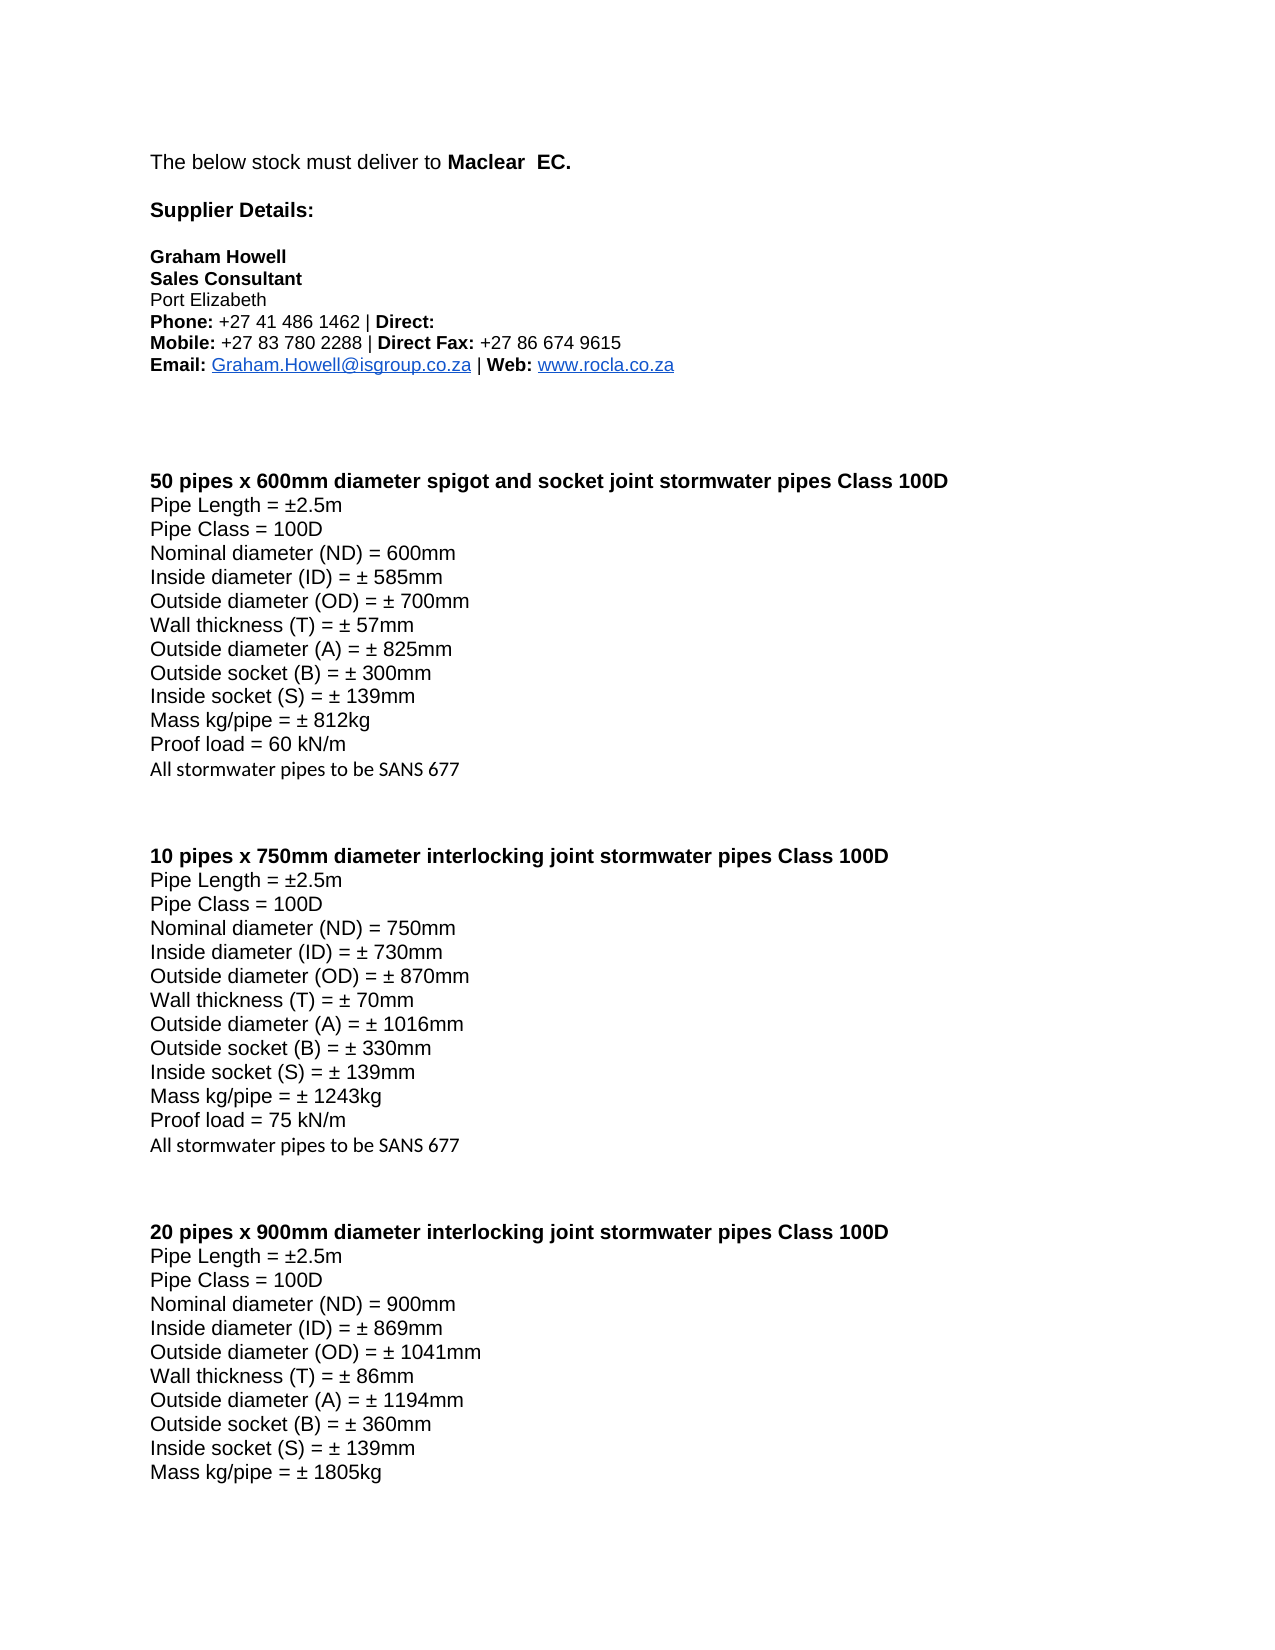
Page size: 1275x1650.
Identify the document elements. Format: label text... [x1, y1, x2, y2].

text Mass kg/pipe = ± 1243kg [150, 1084, 1125, 1108]
text Inside socket (S) = ± 139mm [150, 1060, 1125, 1084]
text Wall thickness (T) = ± 70mm [150, 988, 1125, 1012]
text Inside socket (S) = ± 139mm [150, 684, 1125, 708]
text Outside socket (B) = ± 300mm [150, 660, 1125, 684]
text Outside diameter (A) = ± 825mm [150, 636, 1125, 660]
text All stormwater pipes to be SANS 677 [150, 756, 1125, 782]
text Outside diameter (OD) = ± 700mm [150, 588, 1125, 612]
text Mass kg/pipe = ± 812kg [150, 708, 1125, 732]
text Pipe Length = ±2.5m [150, 1244, 1125, 1268]
text All stormwater pipes to be SANS 677 [150, 1132, 1125, 1157]
text Outside diameter (OD) = ± 1041mm [150, 1340, 1125, 1364]
text Nominal diameter (ND) = 600mm [150, 541, 1125, 564]
text 50 pipes x 600mm diameter spigot and socket joint stormwater pipes Class 100D [150, 469, 1125, 493]
text Inside diameter (ID) = ± 585mm [150, 564, 1125, 588]
text Pipe Class = 100D [150, 1268, 1125, 1292]
text Inside socket (S) = ± 139mm [150, 1436, 1125, 1459]
text Wall thickness (T) = ± 86mm [150, 1364, 1125, 1388]
text 20 pipes x 900mm diameter interlocking joint stormwater pipes Class 100D [150, 1220, 1125, 1244]
text Outside socket (B) = ± 330mm [150, 1036, 1125, 1060]
text Wall thickness (T) = ± 57mm [150, 612, 1125, 636]
text Mass kg/pipe = ± 1805kg [150, 1459, 1125, 1483]
text Nominal diameter (ND) = 750mm [150, 916, 1125, 940]
text Pipe Class = 100D [150, 517, 1125, 541]
text Pipe Length = ±2.5m [150, 868, 1125, 892]
text Inside diameter (ID) = ± 730mm [150, 940, 1125, 964]
text Outside socket (B) = ± 360mm [150, 1412, 1125, 1436]
text Proof load = 75 kN/m [150, 1108, 1125, 1132]
text 10 pipes x 750mm diameter interlocking joint stormwater pipes Class 100D [150, 844, 1125, 868]
text Outside diameter (A) = ± 1016mm [150, 1012, 1125, 1036]
text Outside diameter (OD) = ± 870mm [150, 964, 1125, 988]
text The below stock must deliver to Maclear EC. [150, 150, 1125, 174]
text Outside diameter (A) = ± 1194mm [150, 1388, 1125, 1412]
text Supplier Details: [150, 198, 1125, 222]
text Inside diameter (ID) = ± 869mm [150, 1316, 1125, 1340]
text Pipe Class = 100D [150, 892, 1125, 916]
text Nominal diameter (ND) = 900mm [150, 1292, 1125, 1316]
text Pipe Length = ±2.5m [150, 493, 1125, 517]
text Graham Howell Sales Consultant Port Elizabeth Phone: +27 41 486 1462 | Direct: Mobile: +27 83 780 2288 | Direct Fax: +27 86 674 9615 Email: Graham.Howell@isgroup.co.za | Web: www.rocla.co.za [150, 246, 1125, 375]
text Proof load = 60 kN/m [150, 732, 1125, 756]
